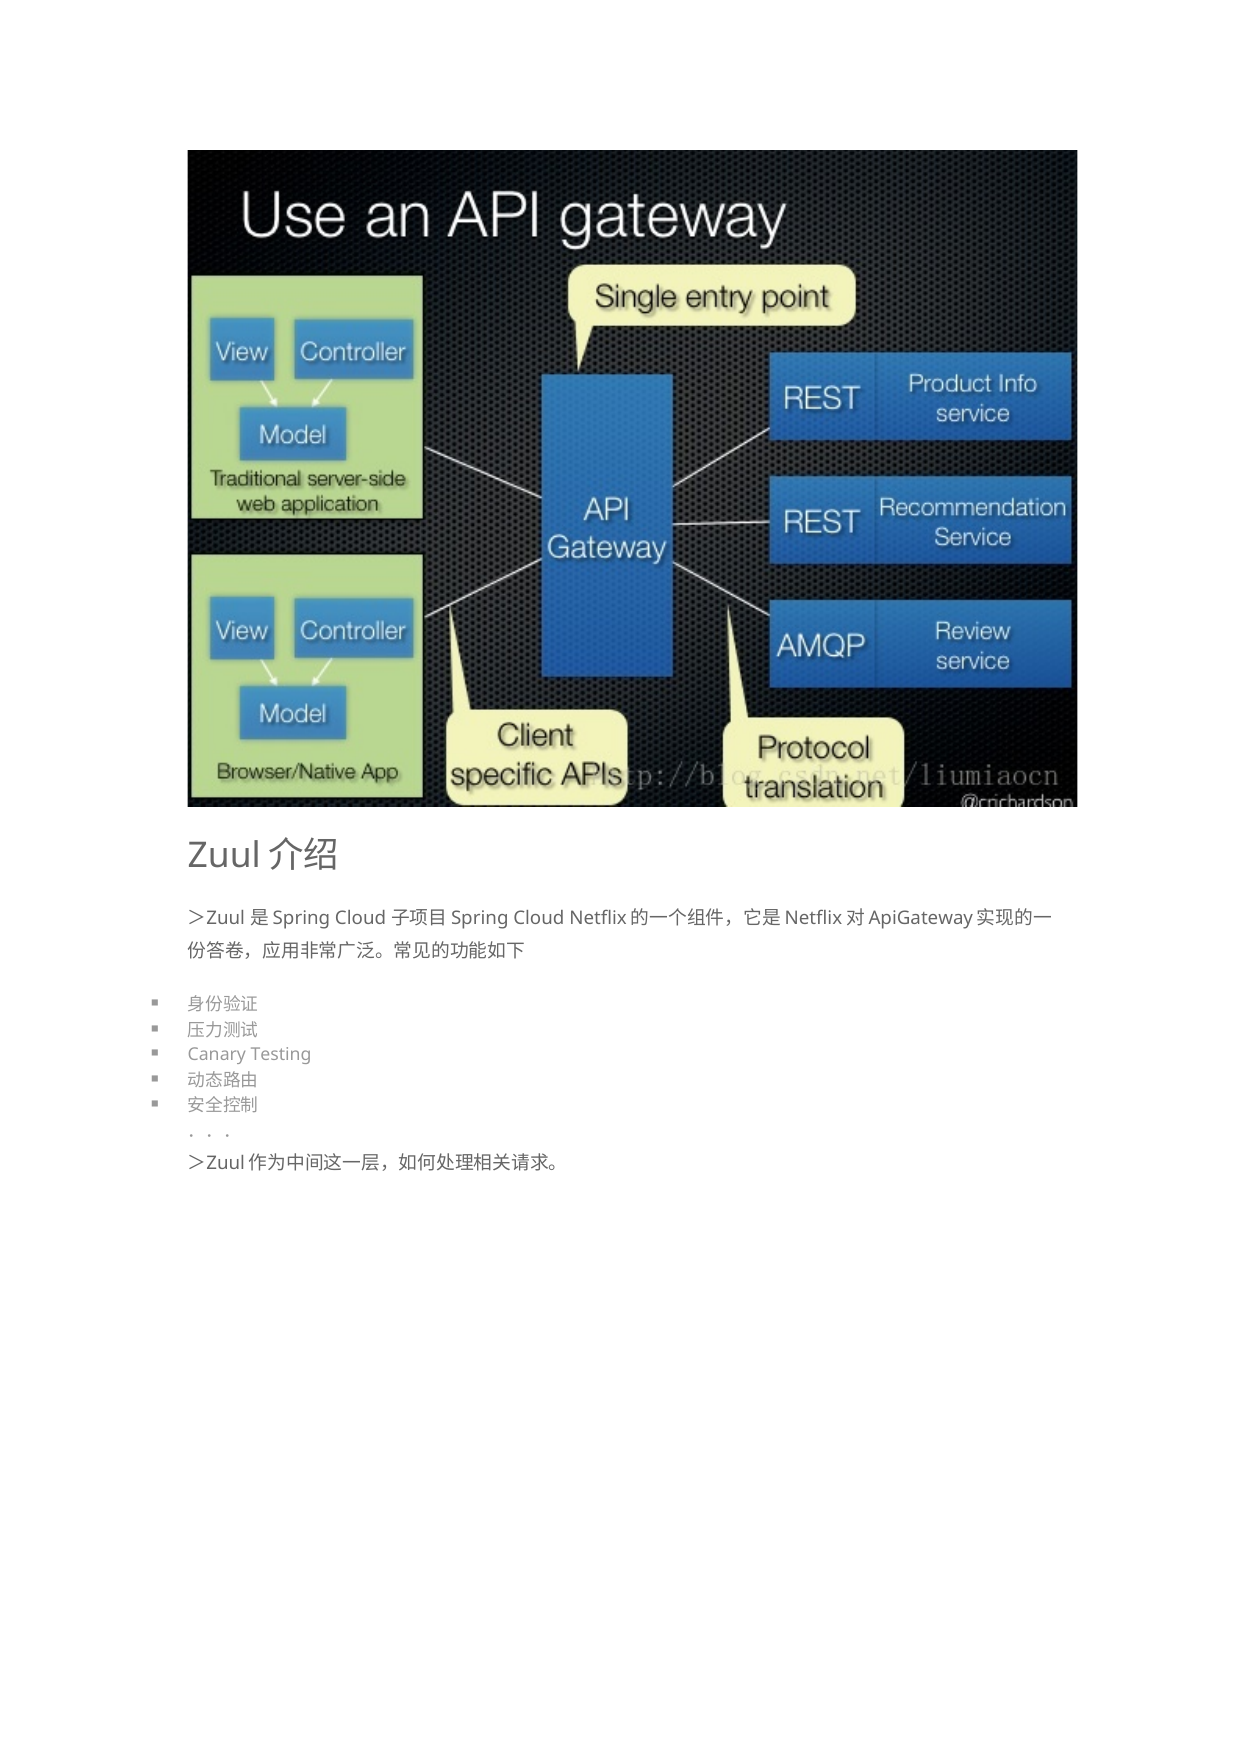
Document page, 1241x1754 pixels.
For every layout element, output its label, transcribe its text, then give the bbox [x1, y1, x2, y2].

text ＞Zuul作为中间这一层，如何处理相关请求。 [187, 1142, 1053, 1175]
text ＞Zuul 是Spring Cloud 子项目Spring Cloud Netflix的一个组件，它是Netflix对ApiGateway实现的一份答卷，应用非常广泛。常见的功能如下 [187, 898, 1053, 963]
list 动态路由 [150, 1066, 1053, 1091]
picture [187, 150, 1078, 807]
subtitle Zuul介绍 [187, 826, 1053, 878]
list Canary Testing [150, 1041, 1053, 1066]
list 压力测试 [150, 1016, 1053, 1041]
list 安全控制 ．．． [150, 1091, 1053, 1142]
list 身份验证 [150, 990, 1053, 1016]
